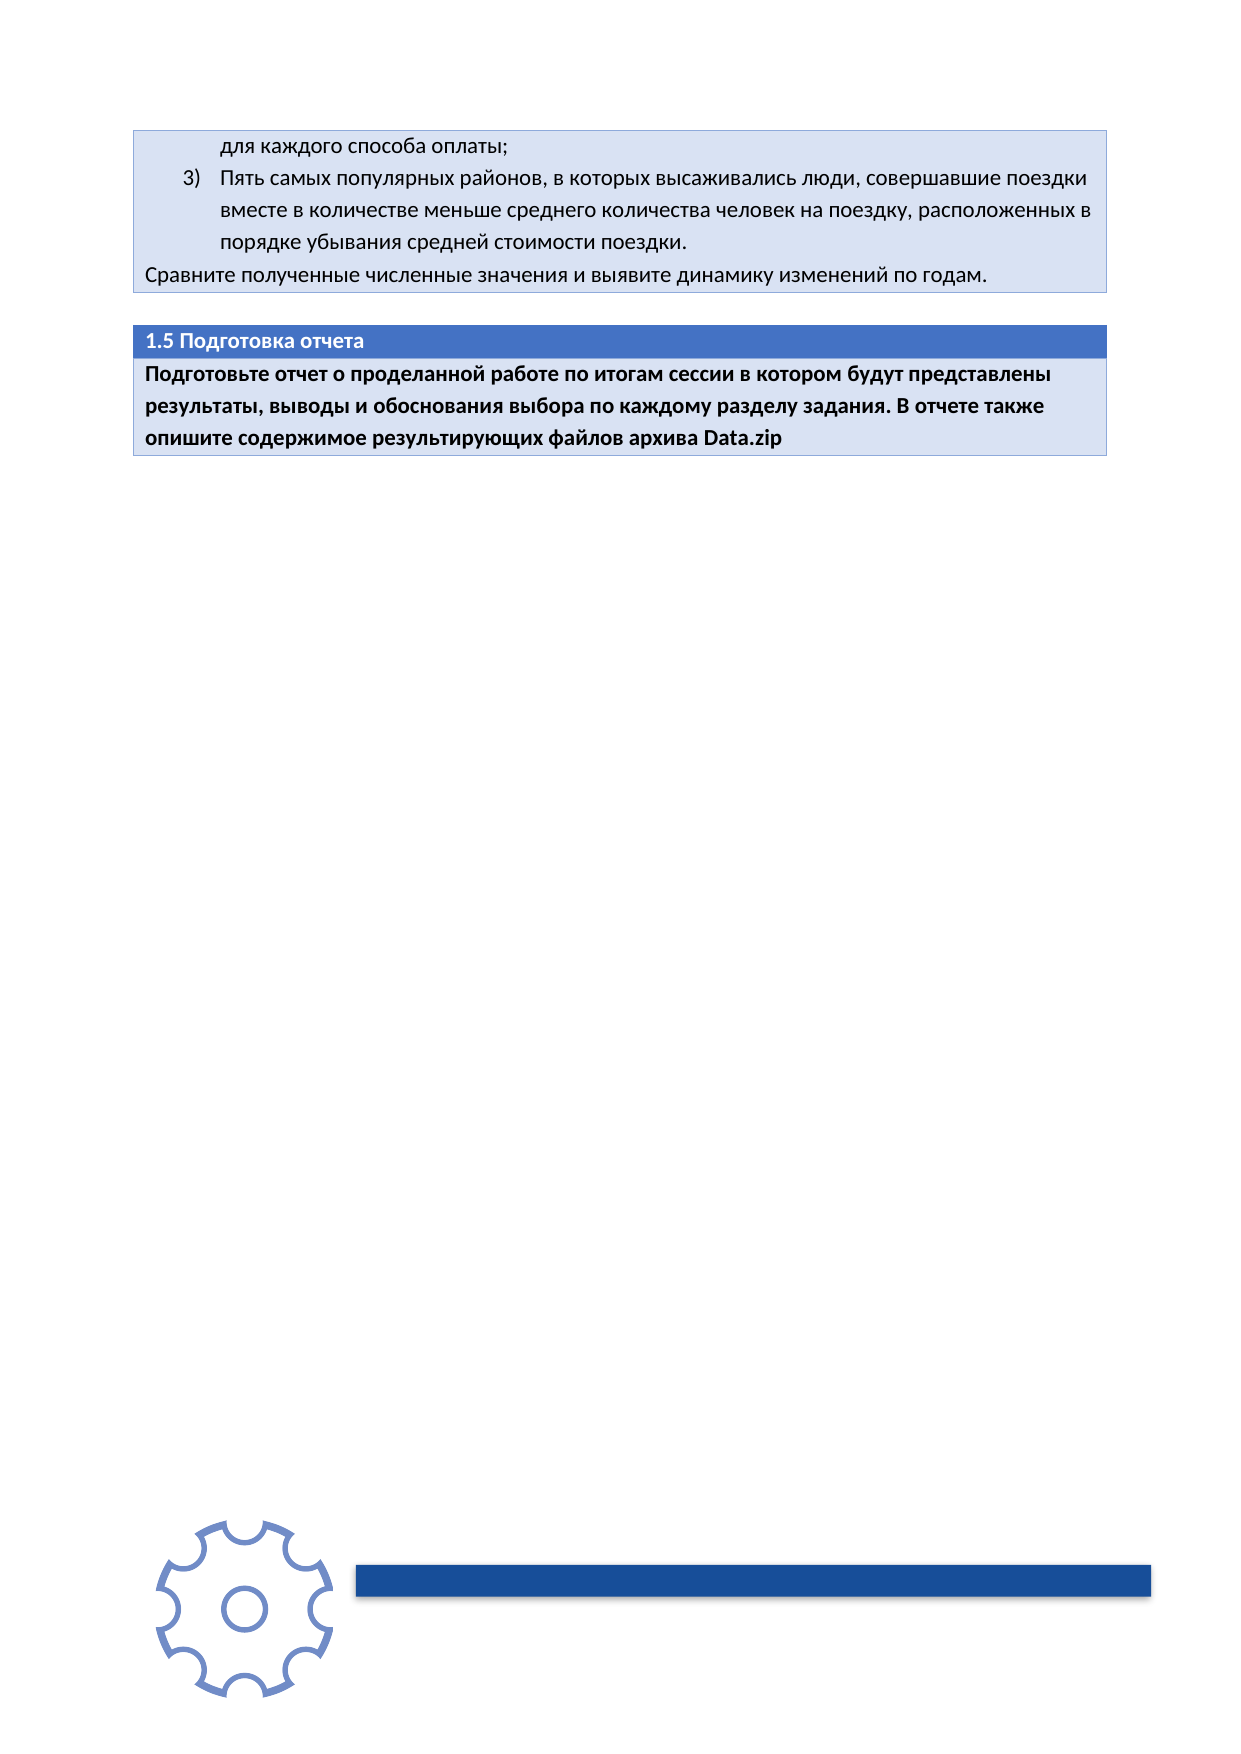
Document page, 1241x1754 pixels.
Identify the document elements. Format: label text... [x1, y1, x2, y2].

table_cell Подготовьте отчет о проделанной работе по итогам сессии в котором будут представлены результаты, выводы и обоснования выбора по каждому разделу задания. В отчете также опишите содержимое результирующих файлов архива Data.zip [134, 359, 1106, 455]
picture [155, 1520, 333, 1698]
table_header 1.5 Подготовка отчета [134, 326, 1106, 358]
